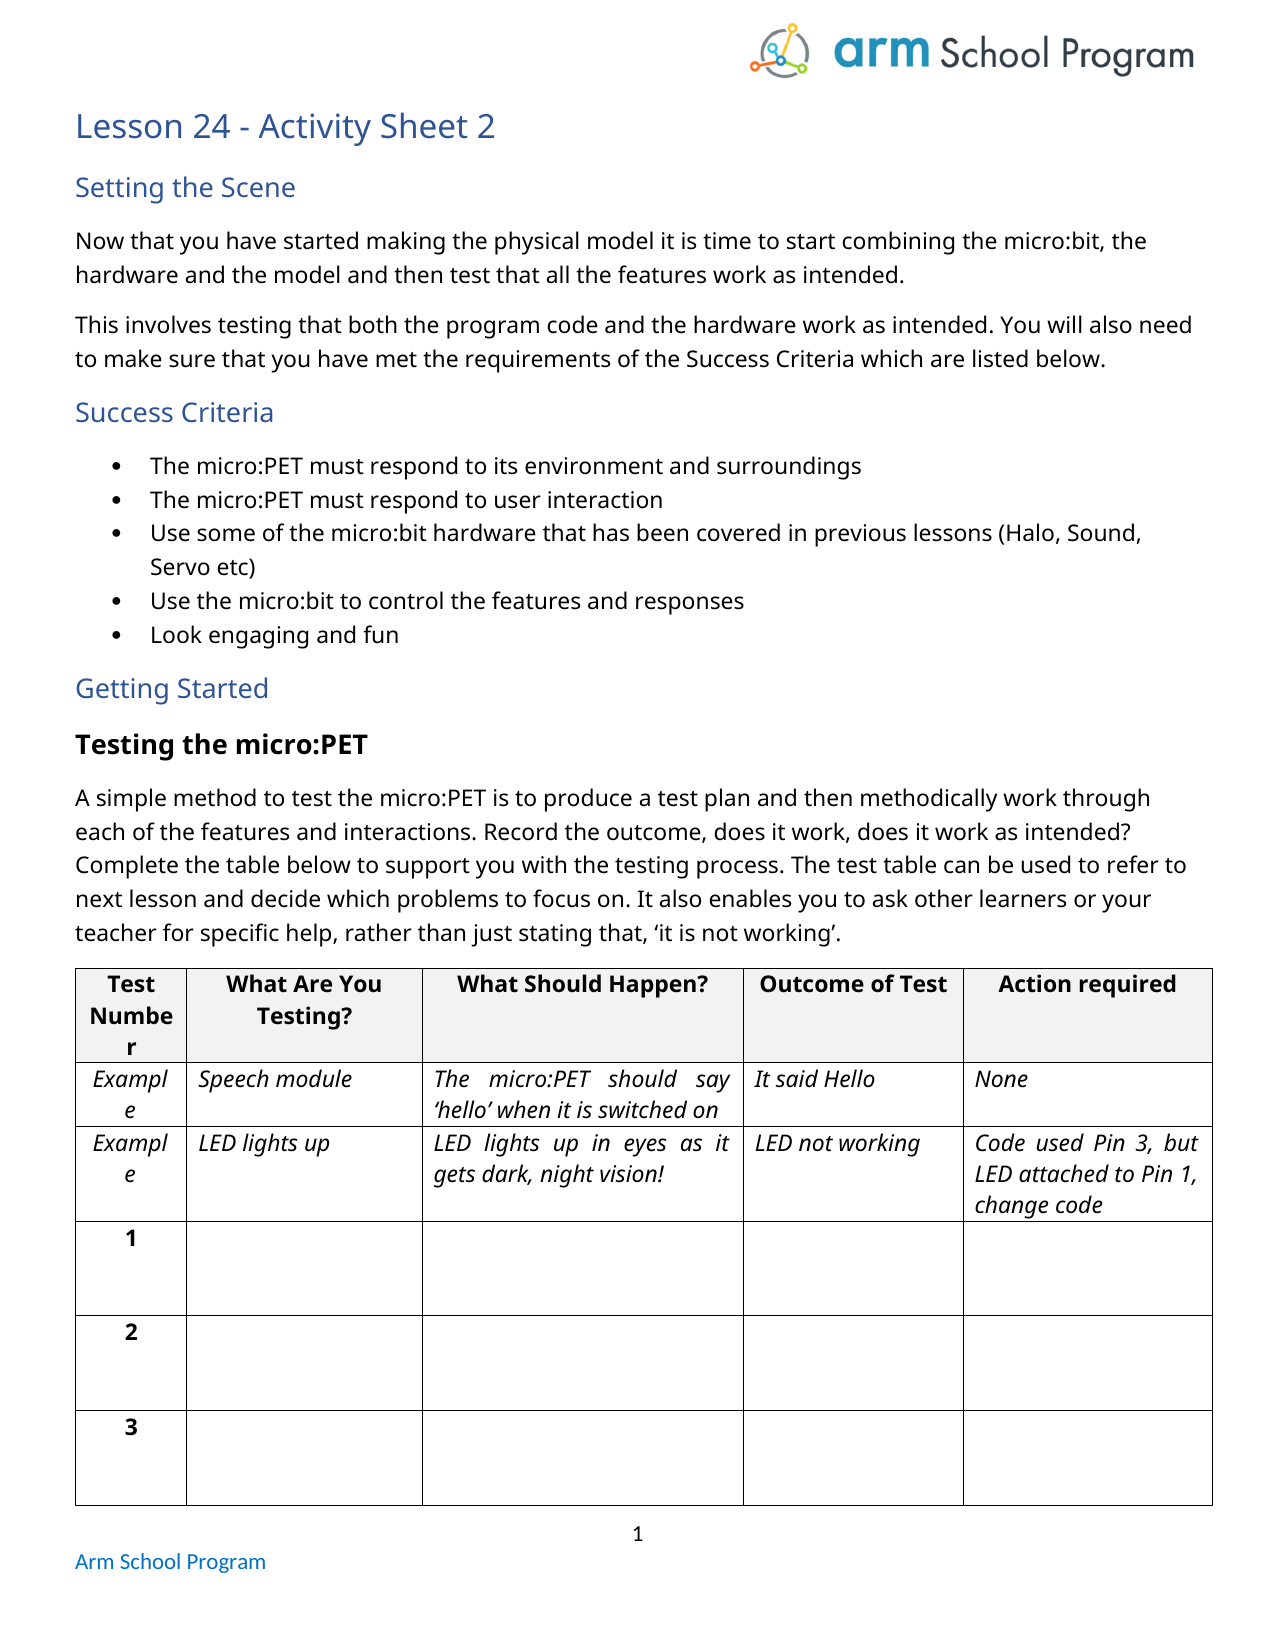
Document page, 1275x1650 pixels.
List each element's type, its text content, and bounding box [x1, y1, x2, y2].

text Lesson 24 - Activity Sheet 2 [75, 103, 1200, 148]
table_cell [964, 1222, 1212, 1315]
table_cell 1 [76, 1222, 186, 1315]
list Look engaging and fun [112, 619, 1200, 650]
table_cell [423, 1316, 743, 1410]
table_cell [964, 1316, 1212, 1410]
list Use some of the micro:bit hardware that has been covered in previous lessons (Halo, Sound, Servo etc) [112, 517, 1200, 582]
table_header Action required [964, 969, 1212, 1062]
table_cell [744, 1411, 963, 1505]
table_cell 3 [76, 1411, 186, 1505]
table_cell 2 [76, 1316, 186, 1410]
table_cell Example [76, 1063, 186, 1126]
table_cell LED lights up in eyes as it gets dark, night vision! [423, 1127, 743, 1221]
table_cell It said Hello [744, 1063, 963, 1126]
table_header What Are You Testing? [187, 969, 422, 1062]
table_cell LED lights up [187, 1127, 422, 1221]
table_cell [187, 1222, 422, 1315]
table_cell None [964, 1063, 1212, 1126]
text Testing the micro:PET [75, 726, 1200, 762]
table_cell [744, 1316, 963, 1410]
table_cell Speech module [187, 1063, 422, 1126]
picture [743, 18, 1197, 82]
table_cell [187, 1316, 422, 1410]
text Getting Started [75, 669, 1200, 706]
table_cell [423, 1222, 743, 1315]
table_cell The micro:PET should say ‘hello’ when it is switched on [423, 1063, 743, 1126]
text A simple method to test the micro:PET is to produce a test plan and then methodically work through each of the features and interactions. Record the outcome, does it work, does it work as intended? Complete the table below to support you with the testing process. The test table can be used to refer to next lesson and decide which problems to focus on. It also enables you to ask other learners or your teacher for specific help, rather than just stating that, ‘it is not working’. [75, 782, 1200, 948]
subtitle Success Criteria [75, 393, 1200, 430]
list The micro:PET must respond to its environment and surroundings [112, 450, 1200, 481]
table_cell Code used Pin 3, but LED attached to Pin 1, change code [964, 1127, 1212, 1221]
table_cell LED not working [744, 1127, 963, 1221]
table_cell [744, 1222, 963, 1315]
text This involves testing that both the program code and the hardware work as intended. You will also need to make sure that you have met the requirements of the Success Criteria which are listed below. [75, 309, 1200, 374]
text Now that you have started making the physical model it is time to start combining the micro:bit, the hardware and the model and then test that all the features work as intended. [75, 225, 1200, 290]
table_cell [187, 1411, 422, 1505]
table_cell Example [76, 1127, 186, 1221]
table_header What Should Happen? [423, 969, 743, 1062]
table_cell [423, 1411, 743, 1505]
table_header Test Number [76, 969, 186, 1062]
text Setting the Scene [75, 169, 1200, 206]
list The micro:PET must respond to user interaction [112, 484, 1200, 515]
table_cell [964, 1411, 1212, 1505]
table_header Outcome of Test [744, 969, 963, 1062]
list Use the micro:bit to control the features and responses [112, 585, 1200, 616]
